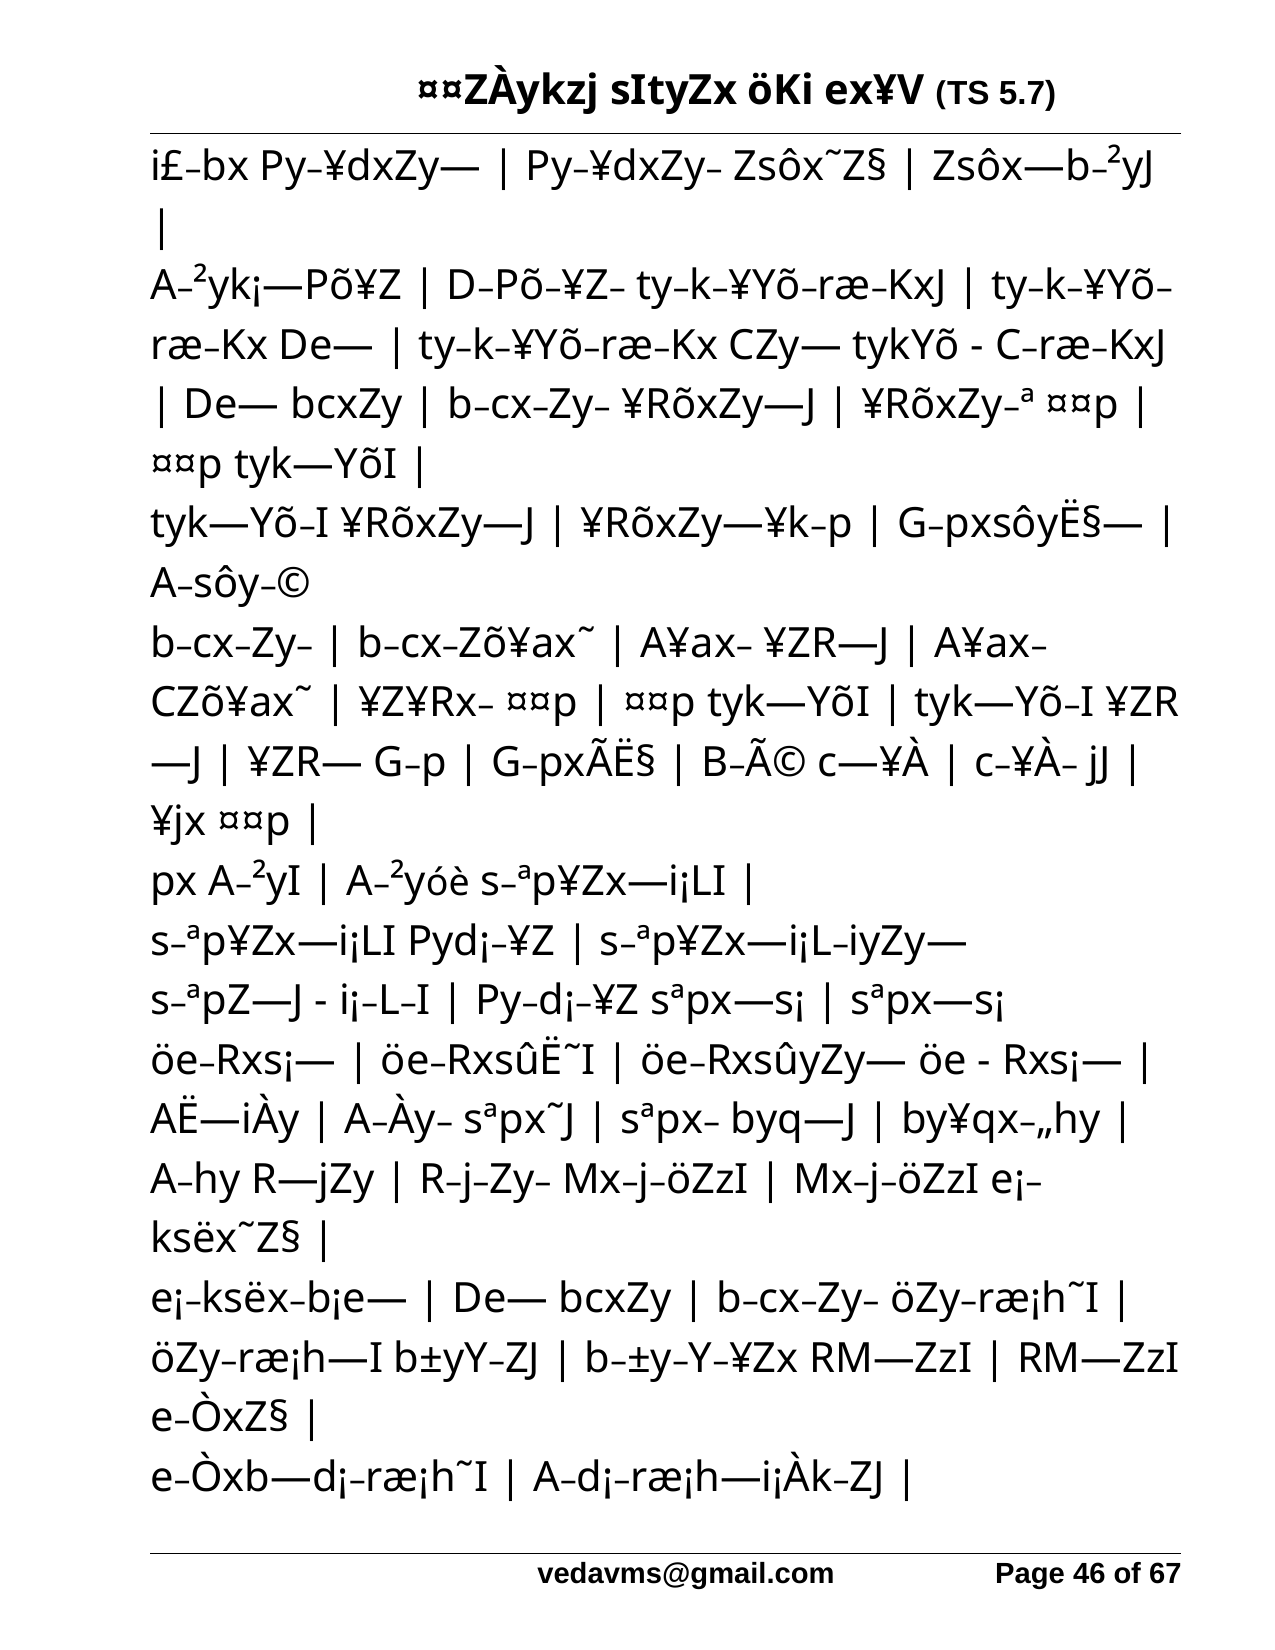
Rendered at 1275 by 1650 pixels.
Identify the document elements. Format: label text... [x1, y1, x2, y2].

text AË—iÀy | A–Ày– sªpx˜J | sªpx– byq—J | by¥qx–„hy | [150, 1089, 1181, 1146]
text e¡–ksëx–b¡e— | De— bcxZy | b–cx–Zy– öZy–ræ¡h˜I | öZy–ræ¡h—I b±yY–ZJ | b–±y–Y–¥Zx RM—ZzI | RM—ZzI e–ÒxZ§ | [150, 1268, 1181, 1444]
text tyk—Yõ–I ¥RõxZy—J | ¥RõxZy—¥k–p | G–pxsôyË§— | A–sôy–© [150, 493, 1181, 610]
text A–²yk¡—Põ¥Z | D–Põ–¥Z– ty–k–¥Yõ–ræ–KxJ | ty–k–¥Yõ–ræ–Kx De— | ty–k–¥Yõ–ræ–Kx CZy— tykYõ - C–ræ–KxJ | De— bcxZy | b–cx–Zy– ¥RõxZy—J | ¥RõxZy–ª ¤¤p | ¤¤p tyk—YõI | [150, 255, 1181, 491]
text px A–²yI | A–²yóè s–ªp¥Zx—i¡LI | [150, 851, 1181, 908]
text A–hy R—jZy | R–j–Zy– Mx–j–öZzI | Mx–j–öZzI e¡–ksëx˜Z§ | [150, 1149, 1181, 1265]
text s–ªp¥Zx—i¡LI Pyd¡–¥Z | s–ªp¥Zx—i¡L–iyZy— [150, 910, 1181, 967]
text i£–bx Py–¥dxZy— | Py–¥dxZy– Zsôx˜Z§ | Zsôx—b–²yJ | [150, 136, 1181, 252]
text öe–Rxs¡— | öe–RxsûË˜I | öe–RxsûyZy— öe - Rxs¡— | [150, 1029, 1181, 1086]
text e–Òxb—d¡–ræ¡h˜I | A–d¡–ræ¡h—i¡Àk–ZJ | [150, 1447, 1181, 1503]
text b–cx–Zy– | b–cx–Zõ¥ax˜ | A¥ax– ¥ZR—J | A¥ax– CZõ¥ax˜ | ¥Z¥Rx– ¤¤p | ¤¤p tyk—YõI | tyk—Yõ–I ¥ZR—J | ¥ZR— G–p | G–pxÃË§ | B–Ã© c—¥À | c–¥À– jJ | ¥jx ¤¤p | [150, 612, 1181, 848]
text s–ªpZ—J - i¡–L–I | Py–d¡–¥Z sªpx—s¡ | sªpx—s¡ [150, 970, 1181, 1027]
